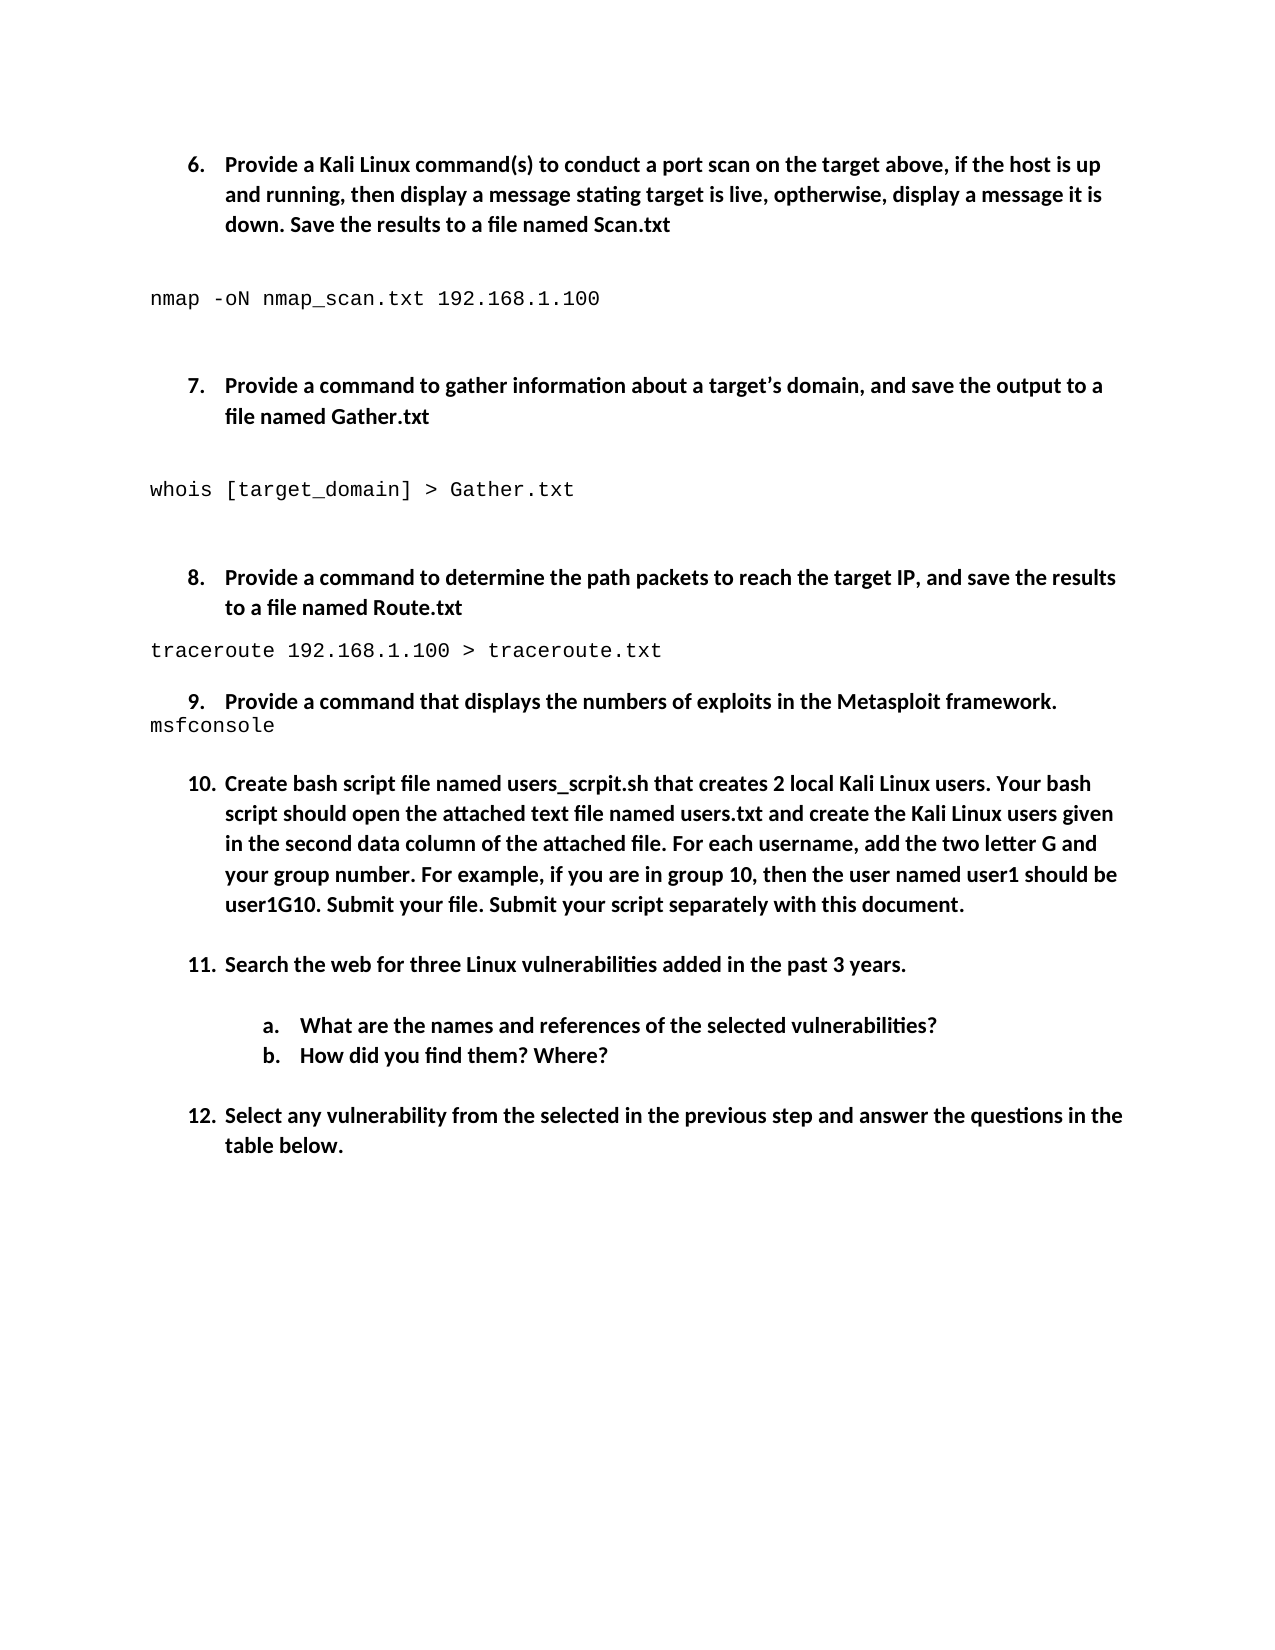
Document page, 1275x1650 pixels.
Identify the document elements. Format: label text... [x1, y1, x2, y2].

list Provide a command to gather information about a target’s domain, and save the output to a file named Gather.txt [187, 372, 1125, 430]
list Create bash script file named users_scrpit.sh that creates 2 local Kali Linux users. Your bash script should open the attached text file named users.txt and create the Kali Linux users given in the second data column of the attached file. For each username, add the two letter G and your group number. For example, if you are in group 10, then the user named user1 should be user1G10. Submit your file. Submit your script separately with this document. [187, 769, 1125, 918]
text traceroute 192.168.1.100 > traceroute.txt [150, 640, 1125, 664]
list Provide a Kali Linux command(s) to conduct a port scan on the target above, if the host is up and running, then display a message stating target is live, optherwise, display a message it is down. Save the results to a file named Scan.txt [187, 150, 1125, 238]
text nmap -oN nmap_scan.txt 192.168.1.100 [150, 287, 1125, 311]
list Select any vulnerability from the selected in the previous step and answer the questions in the table below. [187, 1101, 1125, 1160]
text msfconsole [150, 715, 1125, 739]
list What are the names and references of the selected vulnerabilities? [262, 1011, 1125, 1039]
list Provide a command that displays the numbers of exploits in the Metasploit framework. [187, 687, 1125, 715]
text whois [target_domain] > Gather.txt [150, 479, 1125, 502]
list How did you find them? Where? [262, 1041, 1125, 1069]
list Search the web for three Linux vulnerabilities added in the past 3 years. [187, 950, 1125, 978]
list Provide a command to determine the path packets to reach the target IP, and save the results to a file named Route.txt [187, 563, 1125, 621]
